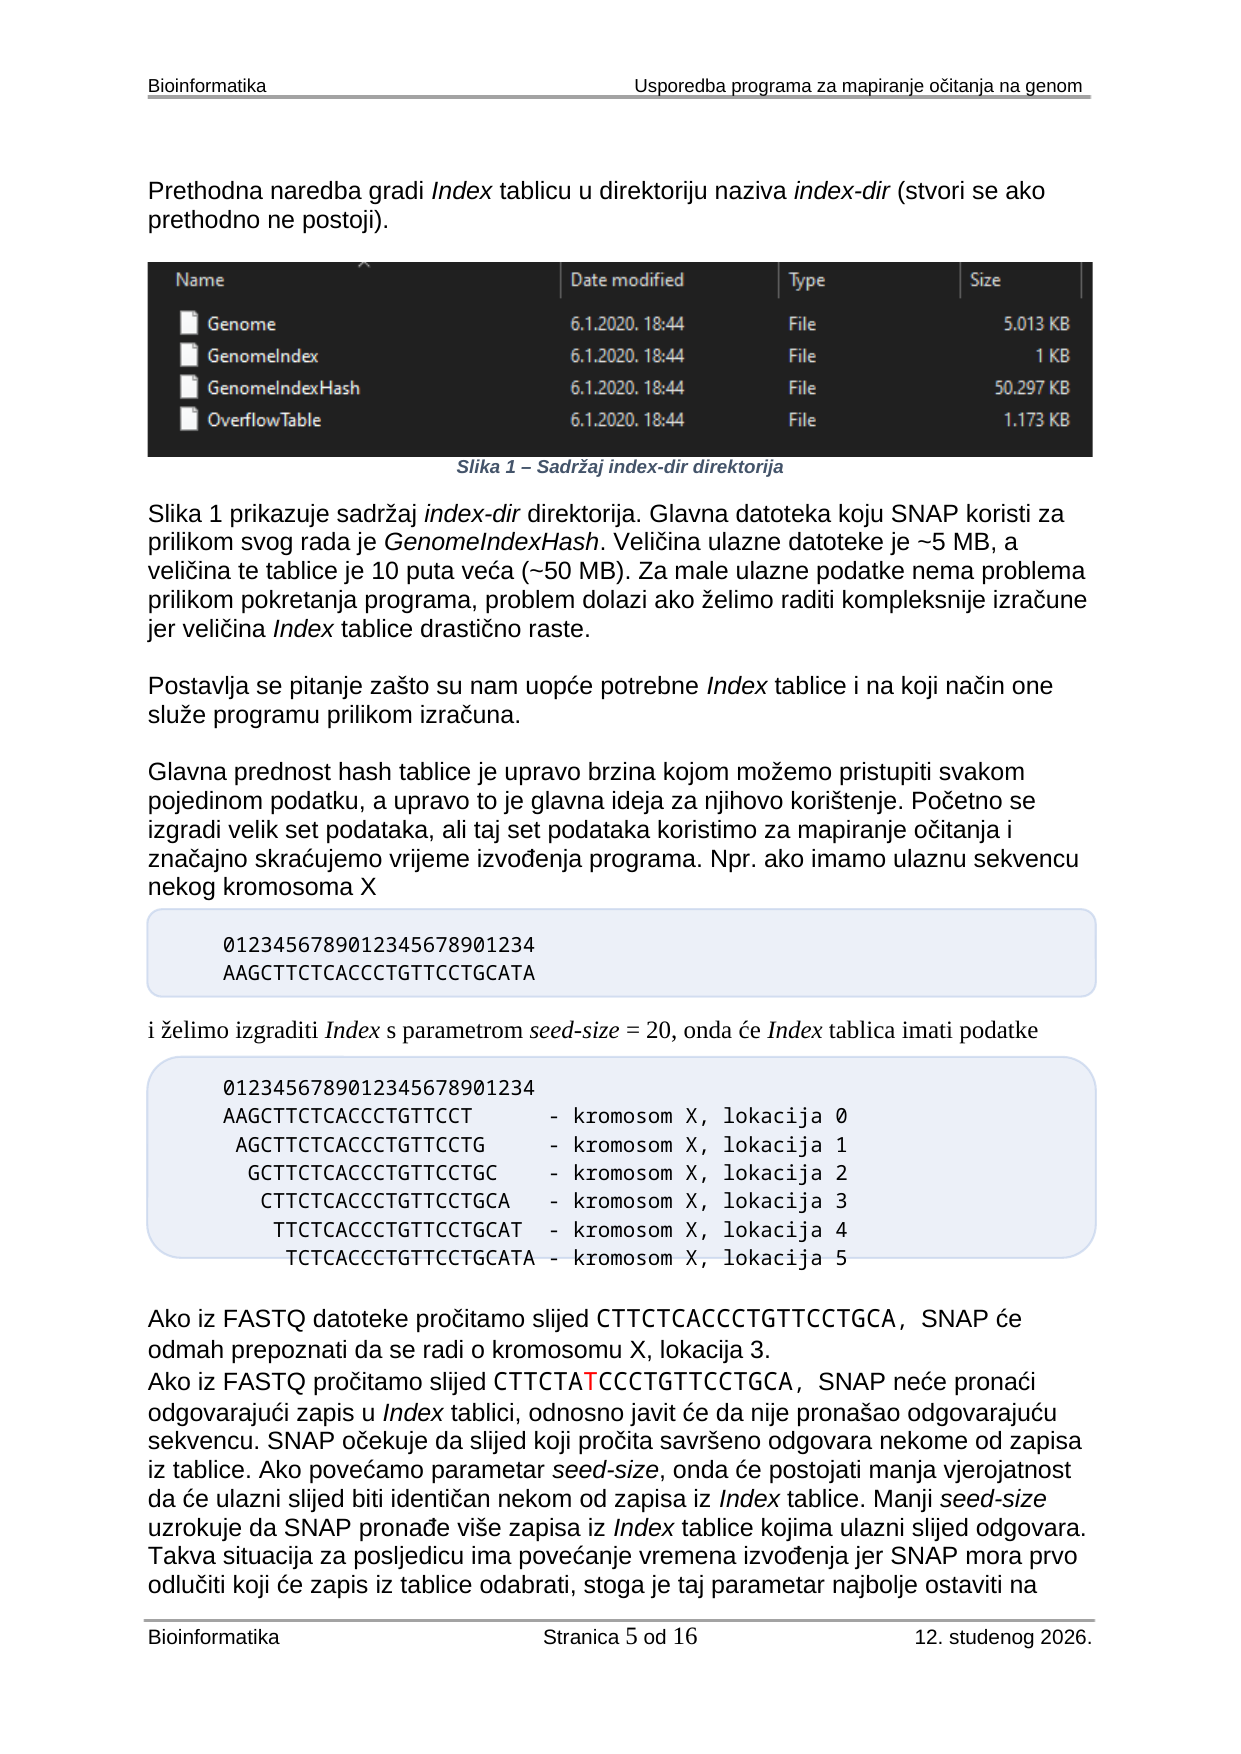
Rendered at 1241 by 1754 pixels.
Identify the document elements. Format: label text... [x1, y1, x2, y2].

text AAGCTTCTCACCCTGTTCCT - kromosom X, lokacija 0 [223, 1101, 1093, 1130]
text 0123456789012345678901234 [223, 930, 1093, 958]
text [148, 1363, 1093, 1599]
text AAGCTTCTCACCCTGTTCCTGCATA [223, 958, 1093, 987]
text Slika 1 – Sadržaj index-dir direktorija [148, 457, 1093, 478]
text i želimo izgraditi Index s parametrom seed-size = 20, onda će Index tablica imati podatke [148, 1015, 1093, 1044]
picture [147, 262, 1093, 457]
text CTTCTCACCCTGTTCCTGCA - kromosom X, lokacija 3 [223, 1187, 1093, 1215]
text 0123456789012345678901234 [223, 1073, 1093, 1101]
text Ako iz FASTQ datoteke pročitamo slijed CTTCTCACCCTGTTCCTGCA, SNAP će odmah prepoznati da se radi o kromosomu X, lokacija 3. [148, 1301, 1093, 1363]
text Postavlja se pitanje zašto su nam uopće potrebne Index tablice i na koji način one služe programu prilikom izračuna. [148, 671, 1093, 728]
text TTCTCACCCTGTTCCTGCAT - kromosom X, lokacija 4 [223, 1215, 1093, 1243]
text Slika 1 prikazuje sadržaj index-dir direktorija. Glavna datoteka koju SNAP koristi za prilikom svog rada je GenomeIndexHash. Veličina ulazne datoteke je ~5 MB, a veličina te tablice je 10 puta veća (~50 MB). Za male ulazne podatke nema problema prilikom pokretanja programa, problem dolazi ako želimo raditi kompleksnije izračune jer veličina Index tablice drastično raste. [148, 498, 1093, 642]
picture [147, 95, 1092, 99]
text TCTCACCCTGTTCCTGCATA - kromosom X, lokacija 5 [223, 1243, 1093, 1272]
text GCTTCTCACCCTGTTCCTGC - kromosom X, lokacija 2 [223, 1158, 1093, 1187]
text Prethodna naredba gradi Index tablicu u direktoriju naziva index-dir (stvori se ako prethodno ne postoji). [148, 176, 1093, 234]
text AGCTTCTCACCCTGTTCCTG - kromosom X, lokacija 1 [223, 1130, 1093, 1158]
text Glavna prednost hash tablice je upravo brzina kojom možemo pristupiti svakom pojedinom podatku, a upravo to je glavna ideja za njihovo korištenje. Početno se izgradi velik set podataka, ali taj set podataka koristimo za mapiranje očitanja i značajno skraćujemo vrijeme izvođenja programa. Npr. ako imamo ulaznu sekvencu nekog kromosoma X [148, 757, 1093, 901]
